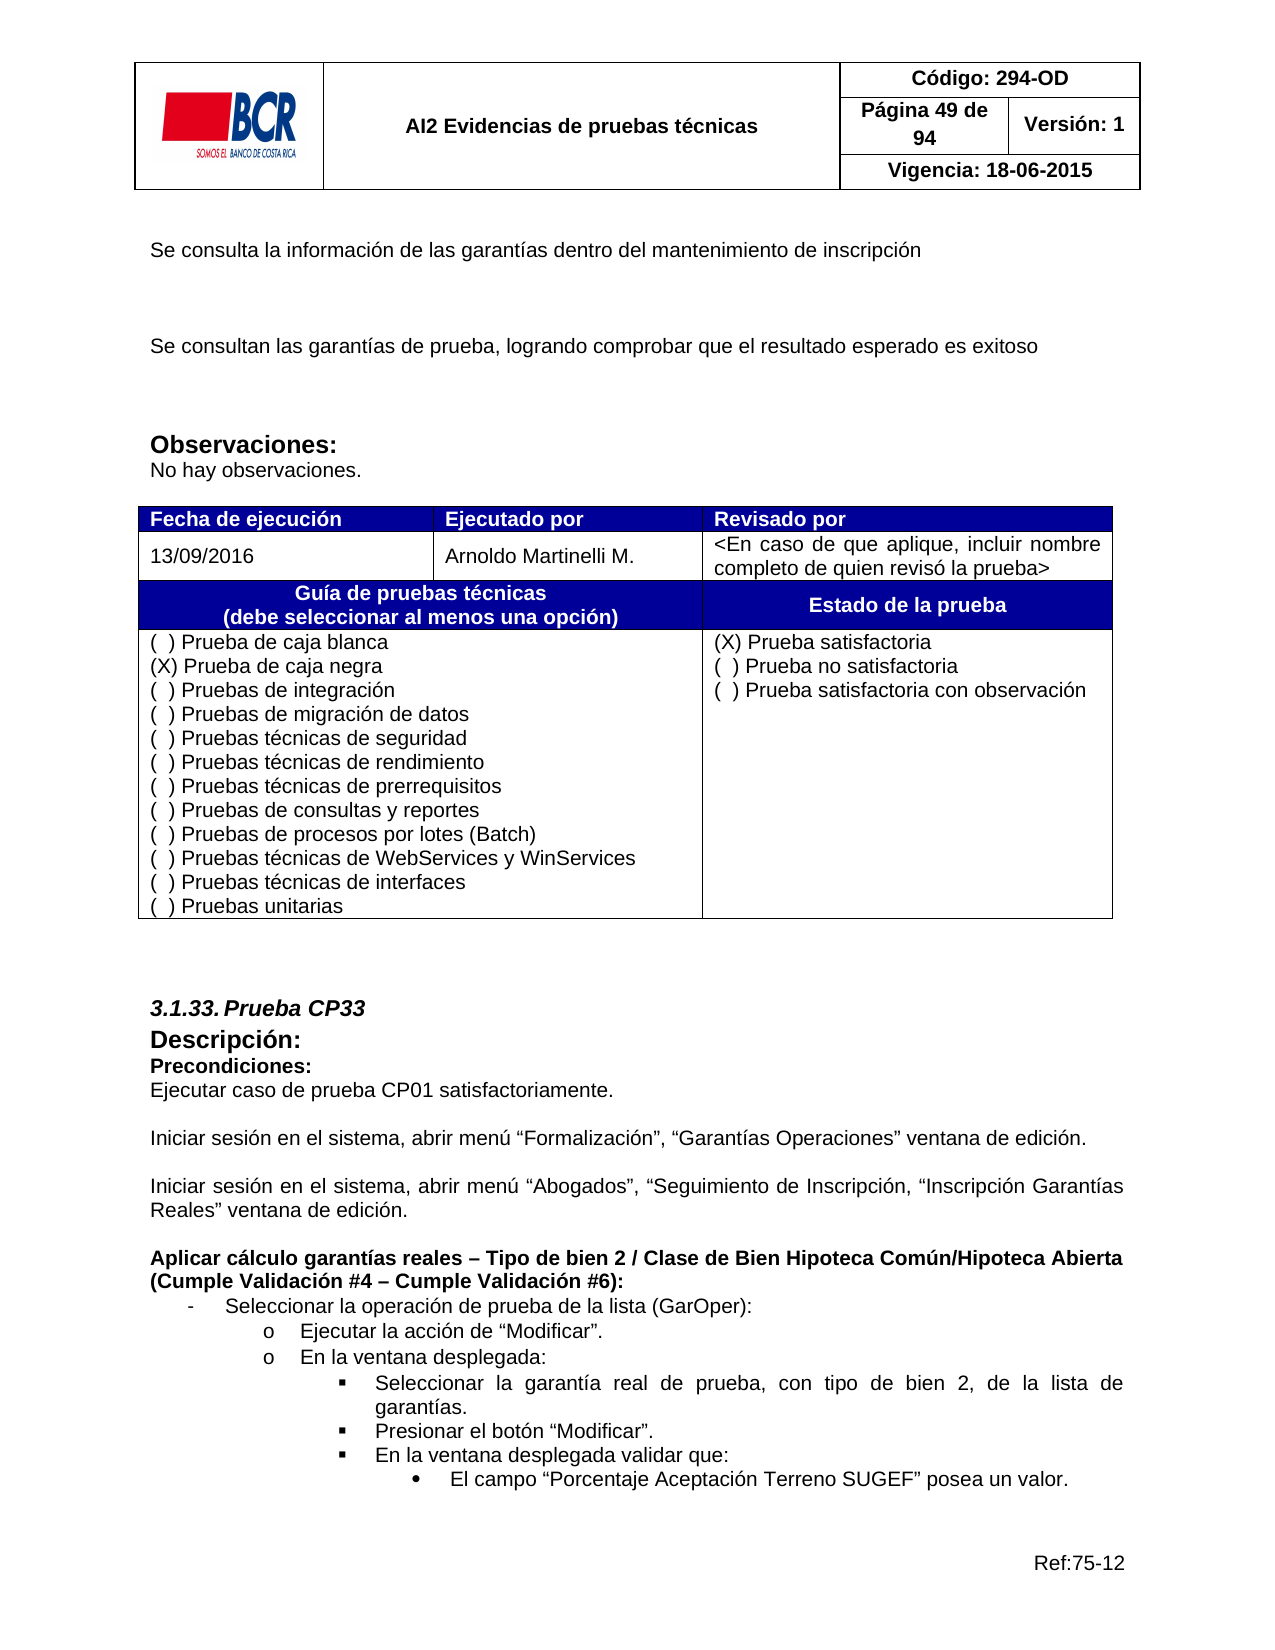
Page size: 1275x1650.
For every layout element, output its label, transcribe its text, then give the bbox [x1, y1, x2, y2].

text Observaciones: [150, 429, 1125, 458]
list En la ventana desplegada validar que: [337, 1442, 1125, 1467]
text No hay observaciones. [150, 458, 1125, 482]
table_cell ( ) Prueba de caja blanca (X) Prueba de caja negra ( ) Pruebas de integración ( ) Pruebas de migración de datos ( ) Pruebas técnicas de seguridad ( ) Pruebas técnicas de rendimiento ( ) Pruebas técnicas de prerrequisitos ( ) Pruebas de consultas y reportes ( ) Pruebas de procesos por lotes (Batch) ( ) Pruebas técnicas de WebServices y WinServices ( ) Pruebas técnicas de interfaces ( ) Pruebas unitarias [139, 630, 702, 918]
text Iniciar sesión en el sistema, abrir menú “Formalización”, “Garantías Operaciones” ventana de edición. [150, 1126, 1125, 1149]
list Seleccionar la operación de prueba de la lista (GarOper): [187, 1293, 1125, 1319]
text Iniciar sesión en el sistema, abrir menú “Abogados”, “Seguimiento de Inscripción, “Inscripción Garantías Reales” ventana de edición. [150, 1173, 1125, 1221]
list Ejecutar la acción de “Modificar”. [262, 1319, 1125, 1344]
list En la ventana desplegada: [262, 1344, 1125, 1370]
picture [152, 85, 306, 163]
table_cell Arnoldo Martinelli M. [434, 532, 702, 580]
table_header Fecha de ejecución [139, 507, 433, 531]
table_header Ejecutado por [434, 507, 702, 531]
text Descripción: [150, 1025, 1125, 1054]
text Ejecutar caso de prueba CP01 satisfactoriamente. [150, 1078, 1125, 1102]
list Presionar el botón “Modificar”. [337, 1418, 1125, 1442]
table_cell <En caso de que aplique, incluir nombre completo de quien revisó la prueba> [703, 532, 1112, 580]
text Se consulta la información de las garantías dentro del mantenimiento de inscripción [150, 238, 1125, 262]
subtitle Prueba CP33 [150, 995, 1125, 1021]
text Se consultan las garantías de prueba, logrando comprobar que el resultado esperado es exitoso [150, 334, 1125, 358]
table_cell 13/09/2016 [139, 532, 433, 580]
table_cell Estado de la prueba [703, 581, 1112, 629]
text Precondiciones: [150, 1054, 1125, 1078]
table_cell (X) Prueba satisfactoria ( ) Prueba no satisfactoria ( ) Prueba satisfactoria con observación [703, 630, 1112, 918]
table_header Revisado por [703, 507, 1112, 531]
list Seleccionar la garantía real de prueba, con tipo de bien 2, de la lista de garantías. [337, 1370, 1125, 1418]
table_cell Guía de pruebas técnicas (debe seleccionar al menos una opción) [139, 581, 702, 629]
text Aplicar cálculo garantías reales – Tipo de bien 2 / Clase de Bien Hipoteca Común/Hipoteca Abierta (Cumple Validación #4 – Cumple Validación #6): [150, 1245, 1125, 1293]
list El campo “Porcentaje Aceptación Terreno SUGEF” posea un valor. [412, 1467, 1125, 1491]
